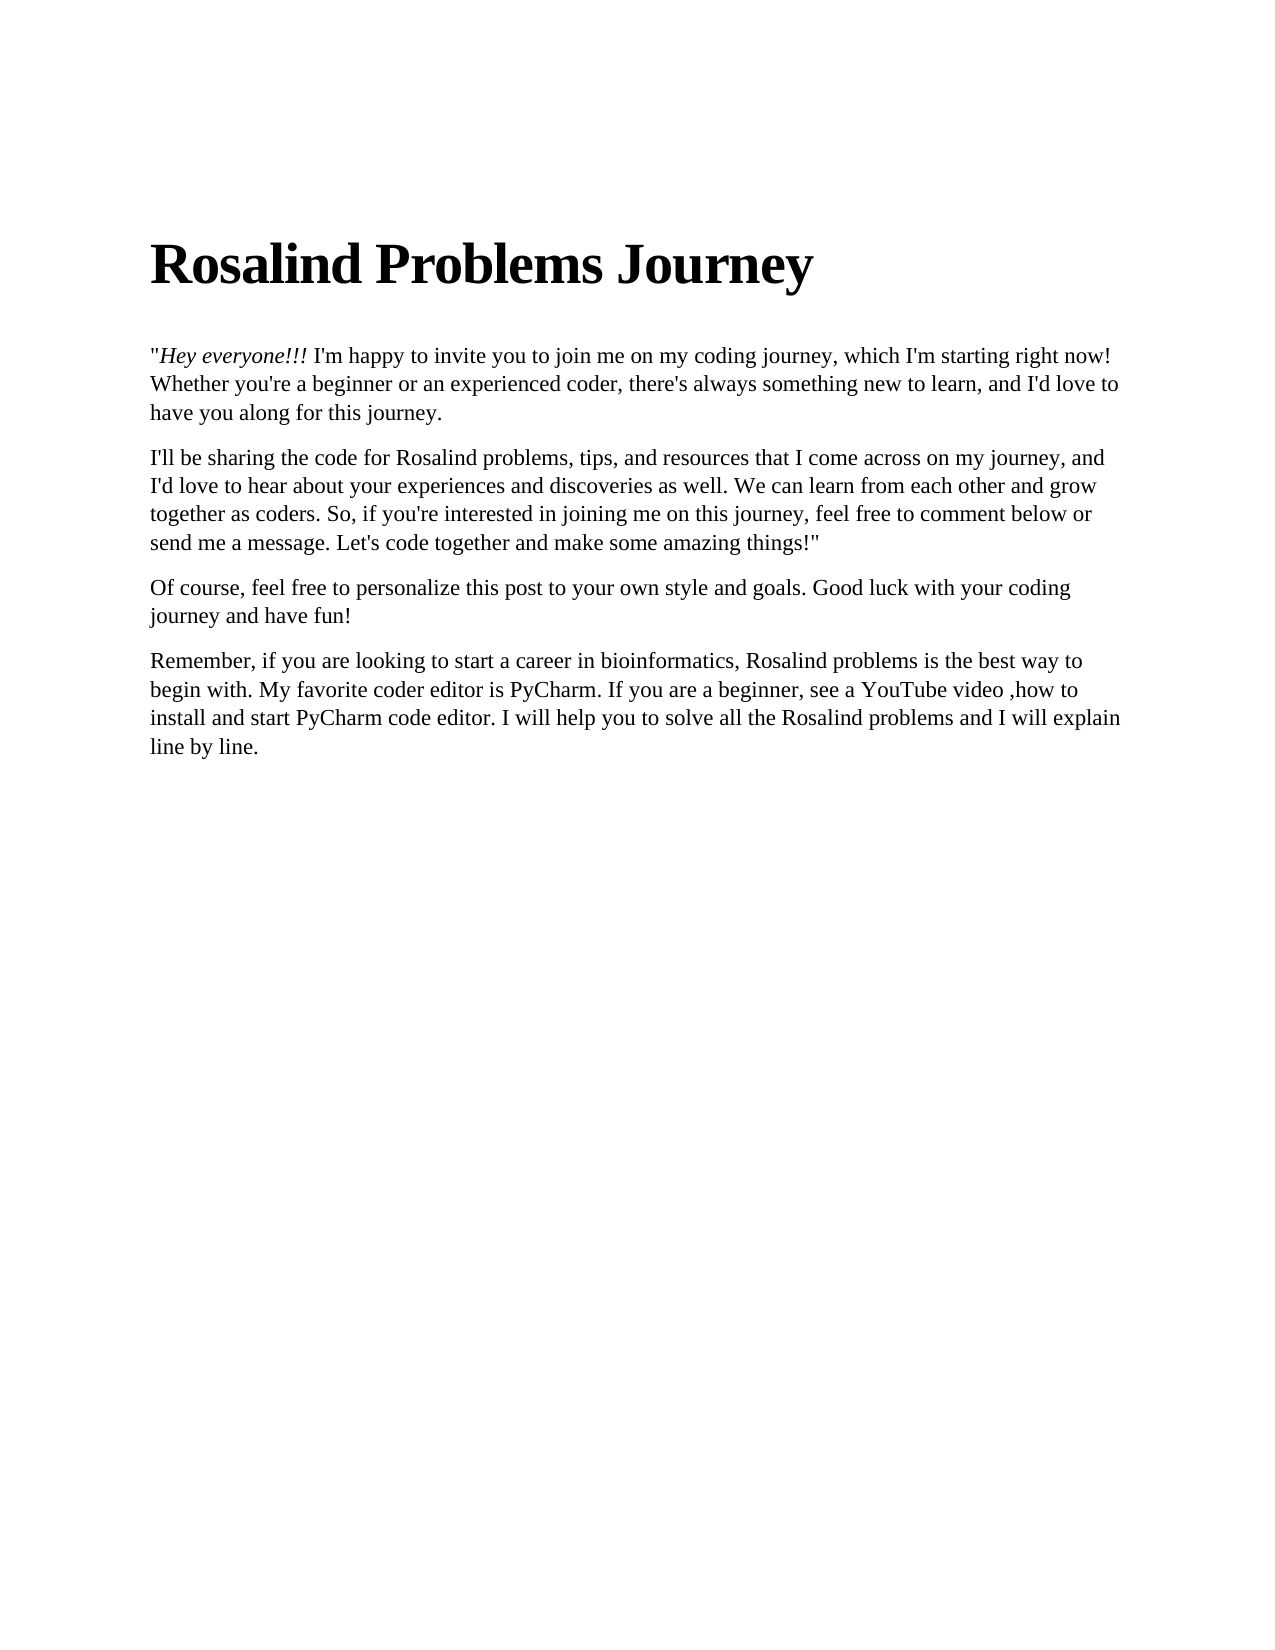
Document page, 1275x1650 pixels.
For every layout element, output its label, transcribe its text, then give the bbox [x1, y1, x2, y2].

text Remember, if you are looking to start a career in bioinformatics, Rosalind problems is the best way to begin with. My favorite coder editor is PyCharm. If you are a beginner, see a YouTube video ,how to install and start PyCharm code editor. I will help you to solve all the Rosalind problems and I will explain line by line. [150, 648, 1125, 759]
text Of course, feel free to personalize this post to your own style and goals. Good luck with your coding journey and have fun! [150, 574, 1125, 629]
title Rosalind Problems Journey [150, 150, 1125, 297]
text I'll be sharing the code for Rosalind problems, tips, and resources that I come across on my journey, and I'd love to hear about your experiences and discoveries as well. We can learn from each other and grow together as coders. So, if you're interested in joining me on this journey, feel free to comment below or send me a message. Let's code together and make some amazing things!" [150, 444, 1125, 555]
text "Hey everyone!!! I'm happy to invite you to join me on my coding journey, which I'm starting right now! Whether you're a beginner or an experienced coder, there's always something new to learn, and I'd love to have you along for this journey. [150, 342, 1125, 425]
